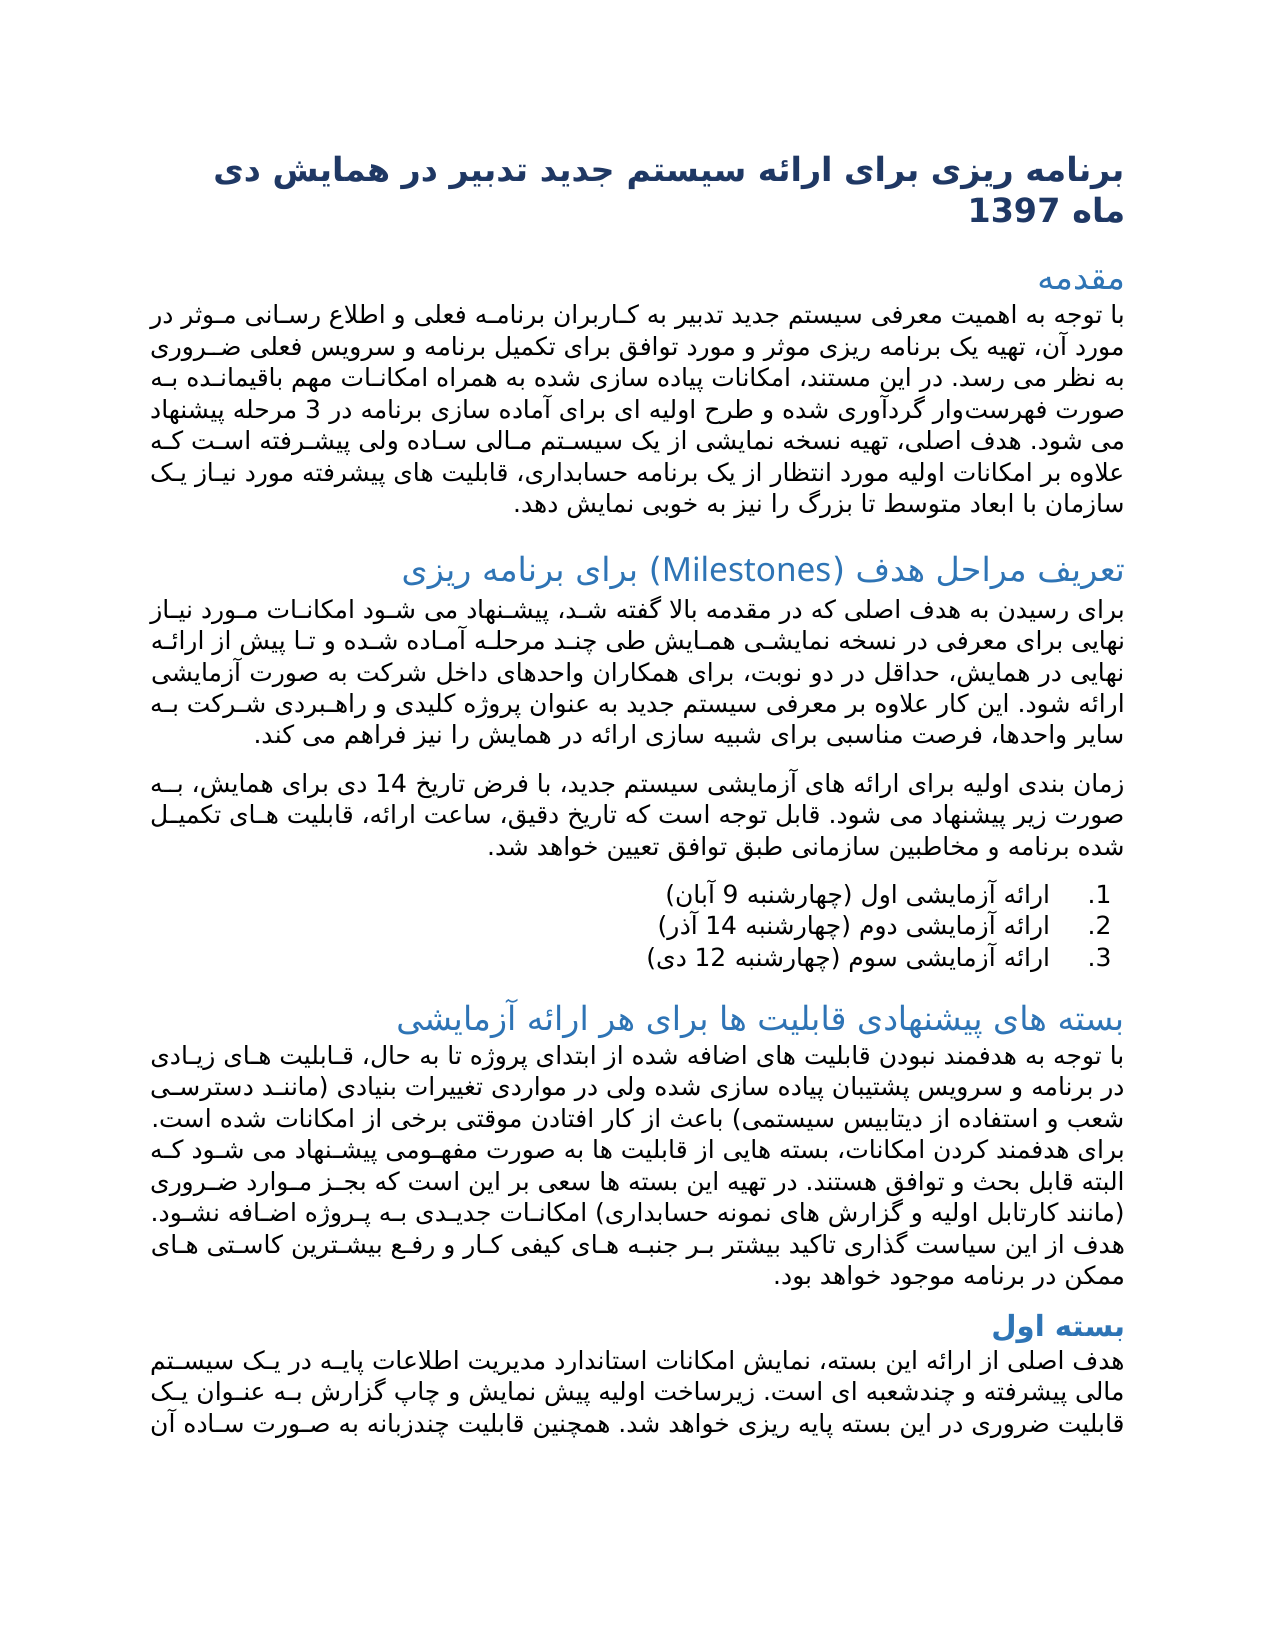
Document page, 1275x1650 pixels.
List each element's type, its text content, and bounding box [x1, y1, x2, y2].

text برنامه ریزی برای ارائه سیستم جدید تدبیر در همایش دی ماه 1397 [150, 150, 1125, 231]
list ارائه آزمایشی سوم (چهارشنبه 12 دی) [150, 943, 1087, 972]
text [150, 1346, 1125, 1438]
text با توجه به هدفمند نبودن قابلیت های اضافه شده از ابتدای پروژه تا به حال، قابلیت های زیادی در برنامه و سرویس پشتیبان پیاده سازی شده ولی در مواردی تغییرات بنیادی (مانند دسترسی شعب و استفاده از دیتابیس سیستمی) باعث از کار افتادن موقتی برخی از امکانات شده است. برای هدفمند کردن امکانات، بسته هایی از قابلیت ها به صورت مفهومی پیشنهاد می شود که البته قابل بحث و توافق هستند. در تهیه این بسته ها سعی بر این است که بجز موارد ضروری (مانند کارتابل اولیه و گزارش های نمونه حسابداری) امکانات جدیدی به پروژه اضافه نشود. هدف از این سیاست گذاری تاکید بیشتر بر جنبه های کیفی کار و رفع بیشترین کاستی های ممکن در برنامه موجود خواهد بود. [150, 1041, 1125, 1290]
text با توجه به اهمیت معرفی سیستم جدید تدبیر به کاربران برنامه فعلی و اطلاع رسانی موثر در مورد آن، تهیه یک برنامه ریزی موثر و مورد توافق برای تکمیل برنامه و سرویس فعلی ضروری به نظر می رسد. در این مستند، امکانات پیاده سازی شده به همراه امکانات مهم باقیمانده به صورت فهرست‌وار گردآوری شده و طرح اولیه ای برای آماده سازی برنامه در 3 مرحله پیشنهاد می شود. هدف اصلی، تهیه نسخه نمایشی از یک سیستم مالی ساده ولی پیشرفته است که علاوه بر امکانات اولیه مورد انتظار از یک برنامه حسابداری، قابلیت های پیشرفته مورد نیاز یک سازمان با ابعاد متوسط تا بزرگ را نیز به خوبی نمایش دهد. [150, 301, 1125, 518]
subtitle بسته های پیشنهادی قابلیت ها برای هر ارائه آزمایشی [150, 999, 1125, 1038]
subtitle مقدمه [150, 259, 1125, 298]
text زمان بندی اولیه برای ارائه های آزمایشی سیستم جدید، با فرض تاریخ 14 دی برای همایش، به صورت زیر پیشنهاد می شود. قابل توجه است که تاریخ دقیق، ساعت ارائه، قابلیت های تکمیل شده برنامه و مخاطبین سازمانی طبق توافق تعیین خواهد شد. [150, 769, 1125, 861]
list ارائه آزمایشی اول (چهارشنبه 9 آبان) [150, 880, 1087, 909]
subtitle بسته اول [150, 1309, 1125, 1343]
subtitle تعریف مراحل هدف (Milestones) برای برنامه ریزی [150, 546, 1125, 591]
text برای رسیدن به هدف اصلی که در مقدمه بالا گفته شد، پیشنهاد می شود امکانات مورد نیاز نهایی برای معرفی در نسخه نمایشی همایش طی چند مرحله آماده شده و تا پیش از ارائه نهایی در همایش، حداقل در دو نوبت، برای همکاران واحدهای داخل شرکت به صورت آزمایشی ارائه شود. این کار علاوه بر معرفی سیستم جدید به عنوان پروژه کلیدی و راهبردی شرکت به سایر واحدها، فرصت مناسبی برای شبیه سازی ارائه در همایش را نیز فراهم می کند. [150, 595, 1125, 750]
list ارائه آزمایشی دوم (چهارشنبه 14 آذر) [150, 911, 1087, 940]
